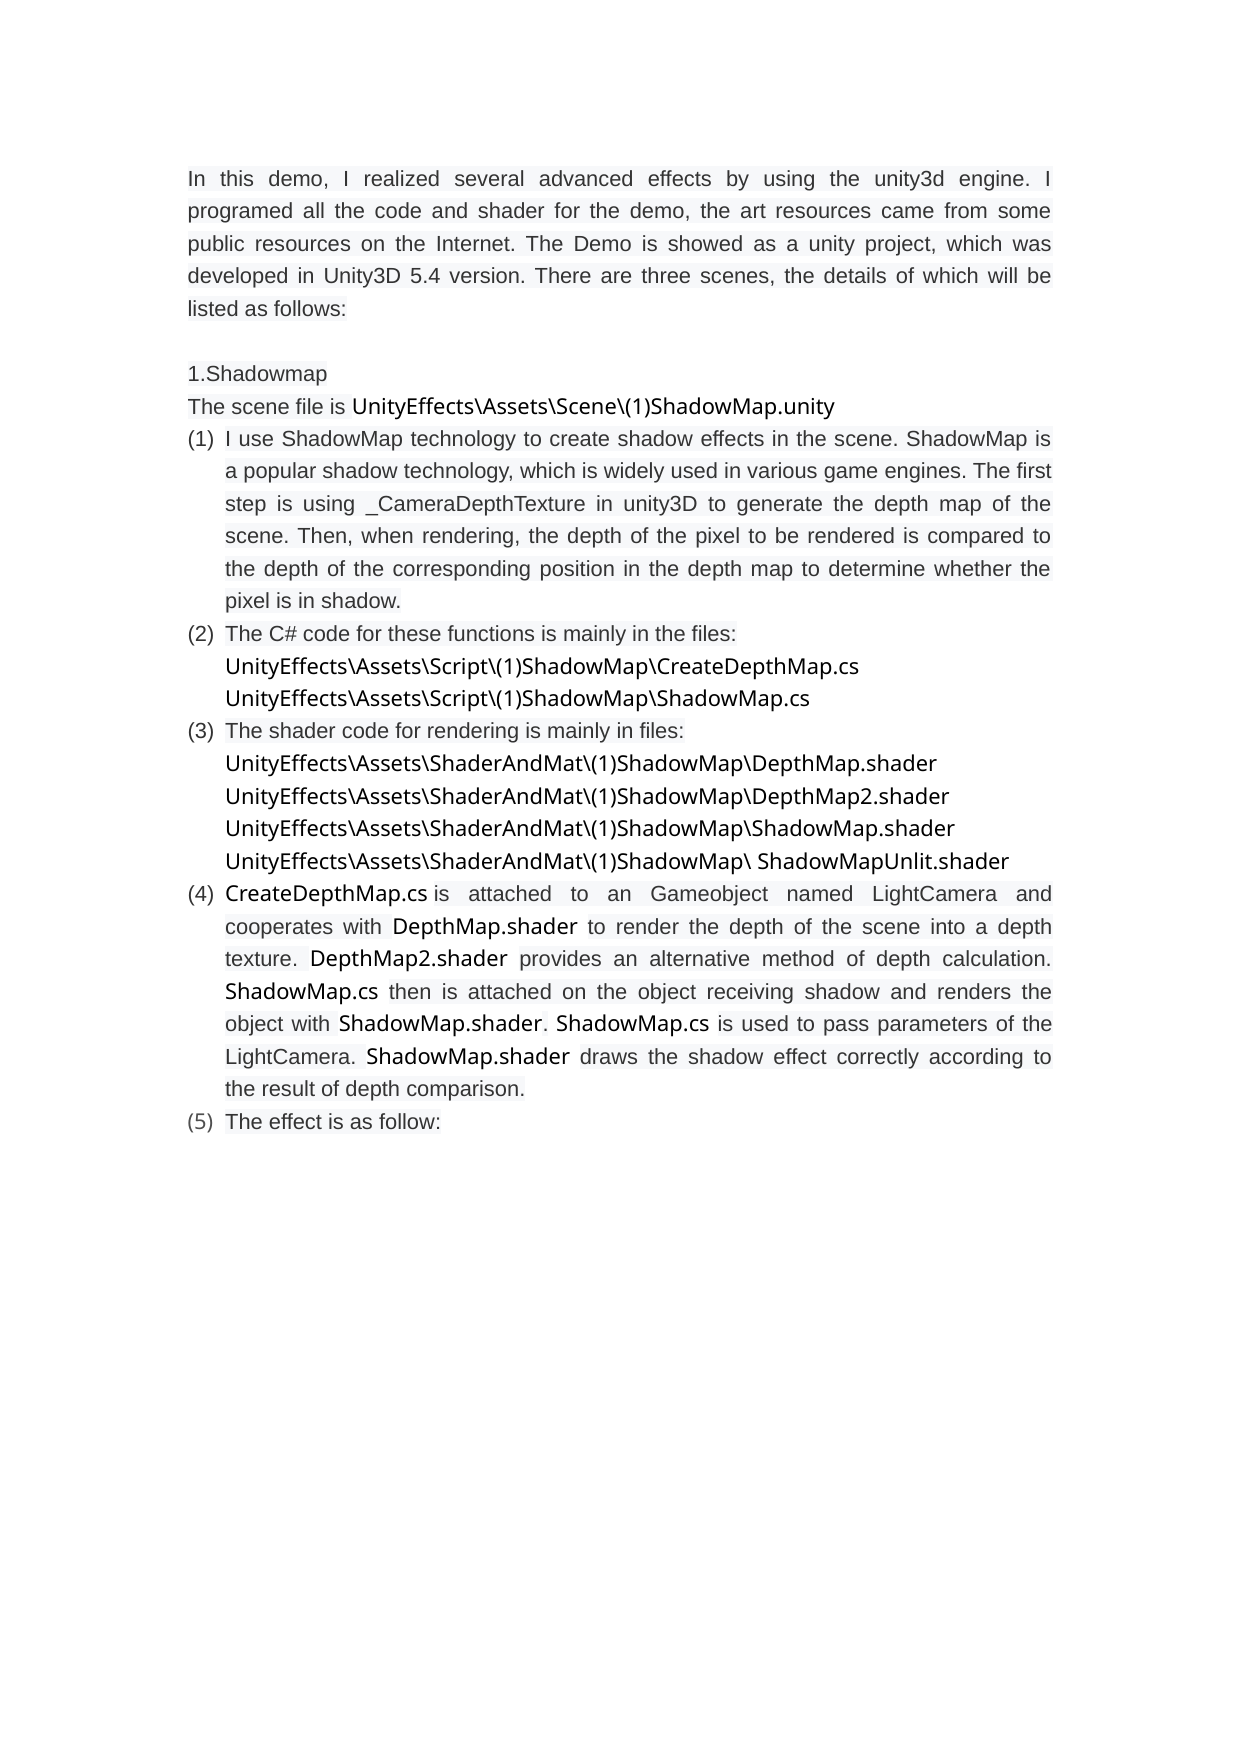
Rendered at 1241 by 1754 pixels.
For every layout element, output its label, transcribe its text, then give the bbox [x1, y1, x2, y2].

list I use ShadowMap technology to create shadow effects in the scene. ShadowMap is a popular shadow technology, which is widely used in various game engines. The first step is using _CameraDepthTexture in unity3D to generate the depth map of the scene. Then, when rendering, the depth of the pixel to be rendered is compared to the depth of the corresponding position in the depth map to determine whether the pixel is in shadow. [187, 422, 1053, 617]
list The effect is as follow: [187, 1104, 1053, 1137]
text UnityEffects\Assets\ShaderAndMat\(1)ShadowMap\DepthMap.shader [187, 747, 1053, 779]
list The C# code for these functions is mainly in the files: [187, 617, 1053, 649]
list The shader code for rendering is mainly in files: [187, 714, 1053, 747]
text In this demo, I realized several advanced effects by using the unity3d engine. I programed all the code and shader for the demo, the art resources came from some public resources on the Internet. The Demo is showed as a unity project, which was developed in Unity3D 5.4 version. There are three scenes, the details of which will be listed as follows: [187, 162, 1053, 324]
text UnityEffects\Assets\ShaderAndMat\(1)ShadowMap\DepthMap2.shader [187, 779, 1053, 812]
text The scene file is UnityEffects\Assets\Scene\(1)ShadowMap.unity [187, 389, 1053, 422]
text UnityEffects\Assets\Script\(1)ShadowMap\ShadowMap.cs [187, 682, 1053, 714]
list CreateDepthMap.cs is attached to an Gameobject named LightCamera and cooperates with DepthMap.shader to render the depth of the scene into a depth texture. DepthMap2.shader provides an alternative method of depth calculation. ShadowMap.cs then is attached on the object receiving shadow and renders the object with ShadowMap.shader. ShadowMap.cs is used to pass parameters of the LightCamera. ShadowMap.shader draws the shadow effect correctly according to the result of depth comparison. [187, 877, 1053, 1104]
text 1.Shadowmap [187, 357, 1053, 389]
text UnityEffects\Assets\ShaderAndMat\(1)ShadowMap\ShadowMap.shader [187, 812, 1053, 844]
text UnityEffects\Assets\ShaderAndMat\(1)ShadowMap\ ShadowMapUnlit.shader [187, 844, 1053, 877]
text UnityEffects\Assets\Script\(1)ShadowMap\CreateDepthMap.cs [187, 649, 1053, 682]
